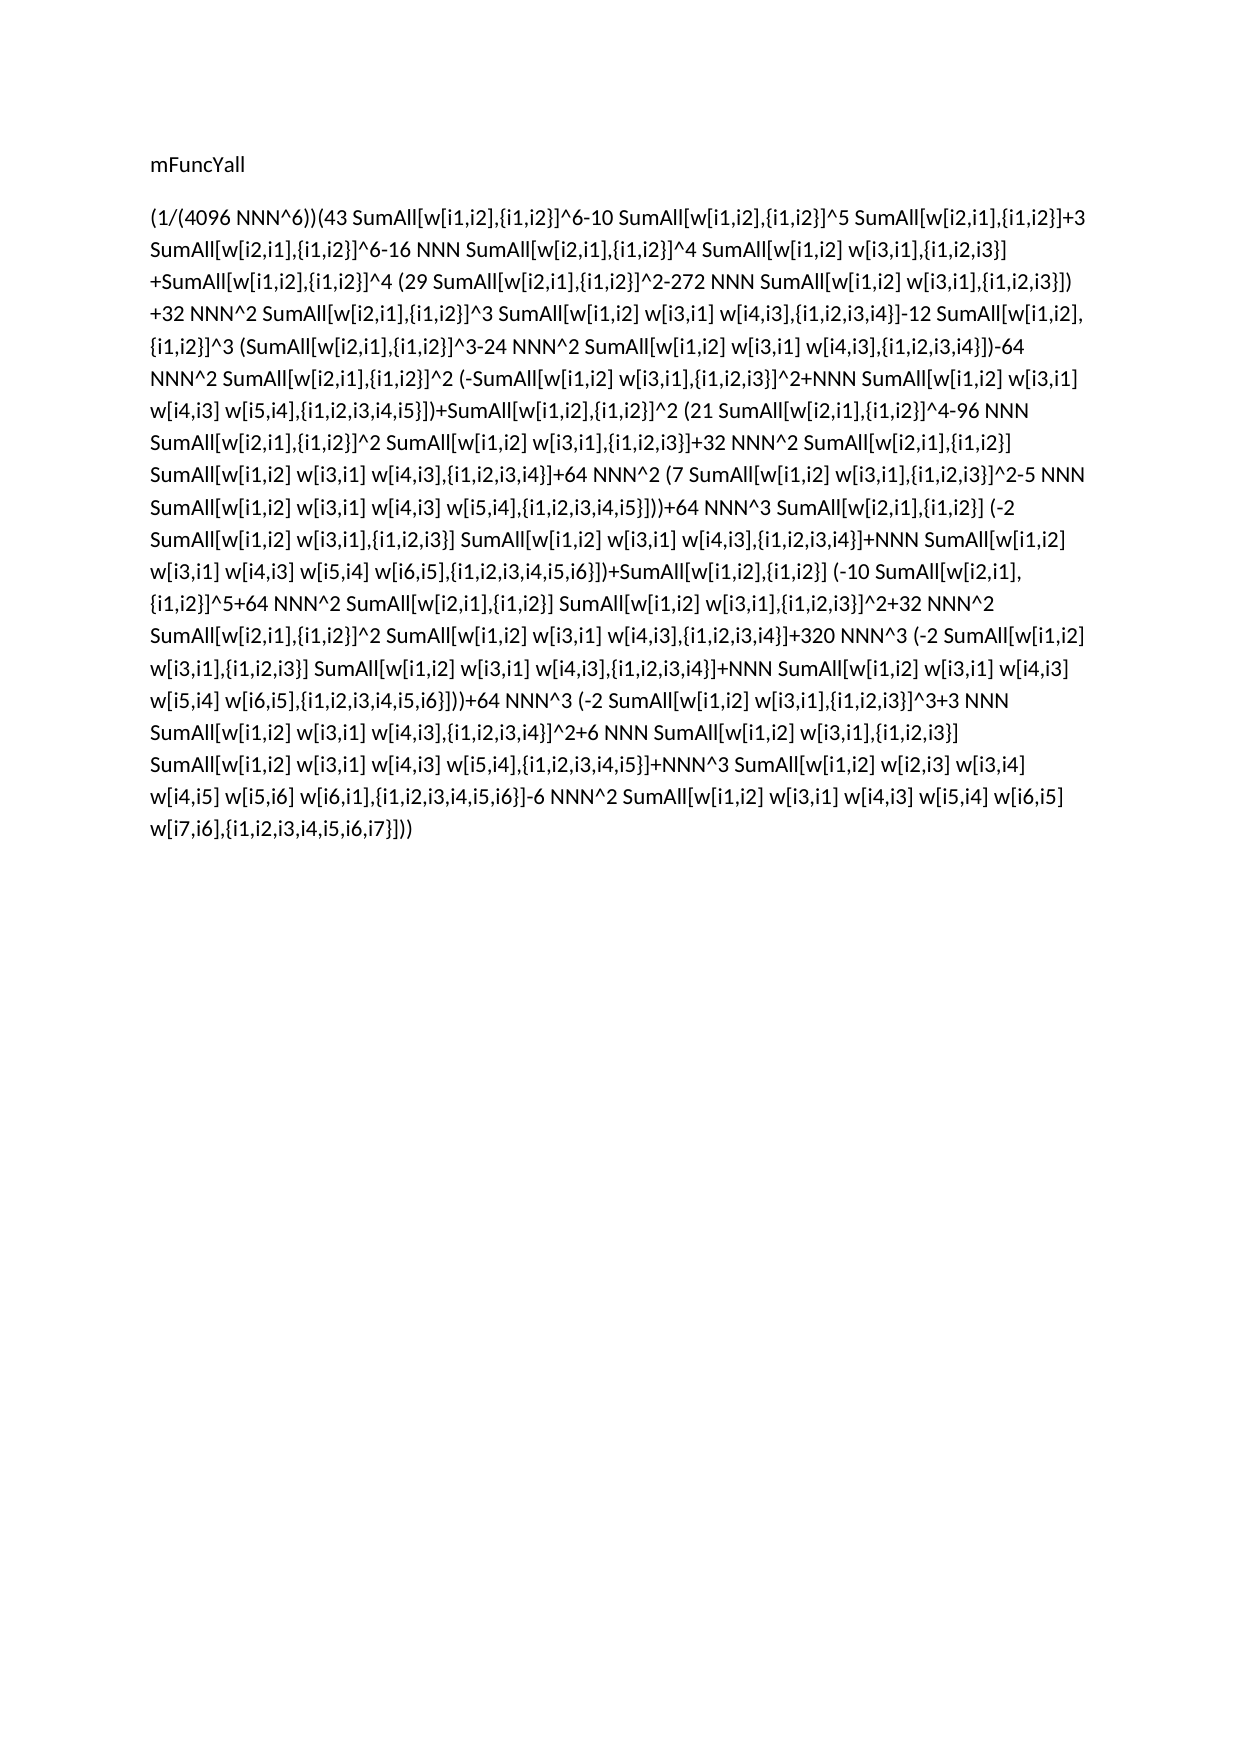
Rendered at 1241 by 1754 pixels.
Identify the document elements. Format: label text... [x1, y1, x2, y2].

text (1/(4096 NNN^6))(43 SumAll[w[i1,i2],{i1,i2}]^6-10 SumAll[w[i1,i2],{i1,i2}]^5 SumAll[w[i2,i1],{i1,i2}]+3 SumAll[w[i2,i1],{i1,i2}]^6-16 NNN SumAll[w[i2,i1],{i1,i2}]^4 SumAll[w[i1,i2] w[i3,i1],{i1,i2,i3}]+SumAll[w[i1,i2],{i1,i2}]^4 (29 SumAll[w[i2,i1],{i1,i2}]^2-272 NNN SumAll[w[i1,i2] w[i3,i1],{i1,i2,i3}])+32 NNN^2 SumAll[w[i2,i1],{i1,i2}]^3 SumAll[w[i1,i2] w[i3,i1] w[i4,i3],{i1,i2,i3,i4}]-12 SumAll[w[i1,i2],{i1,i2}]^3 (SumAll[w[i2,i1],{i1,i2}]^3-24 NNN^2 SumAll[w[i1,i2] w[i3,i1] w[i4,i3],{i1,i2,i3,i4}])-64 NNN^2 SumAll[w[i2,i1],{i1,i2}]^2 (-SumAll[w[i1,i2] w[i3,i1],{i1,i2,i3}]^2+NNN SumAll[w[i1,i2] w[i3,i1] w[i4,i3] w[i5,i4],{i1,i2,i3,i4,i5}])+SumAll[w[i1,i2],{i1,i2}]^2 (21 SumAll[w[i2,i1],{i1,i2}]^4-96 NNN SumAll[w[i2,i1],{i1,i2}]^2 SumAll[w[i1,i2] w[i3,i1],{i1,i2,i3}]+32 NNN^2 SumAll[w[i2,i1],{i1,i2}] SumAll[w[i1,i2] w[i3,i1] w[i4,i3],{i1,i2,i3,i4}]+64 NNN^2 (7 SumAll[w[i1,i2] w[i3,i1],{i1,i2,i3}]^2-5 NNN SumAll[w[i1,i2] w[i3,i1] w[i4,i3] w[i5,i4],{i1,i2,i3,i4,i5}]))+64 NNN^3 SumAll[w[i2,i1],{i1,i2}] (-2 SumAll[w[i1,i2] w[i3,i1],{i1,i2,i3}] SumAll[w[i1,i2] w[i3,i1] w[i4,i3],{i1,i2,i3,i4}]+NNN SumAll[w[i1,i2] w[i3,i1] w[i4,i3] w[i5,i4] w[i6,i5],{i1,i2,i3,i4,i5,i6}])+SumAll[w[i1,i2],{i1,i2}] (-10 SumAll[w[i2,i1],{i1,i2}]^5+64 NNN^2 SumAll[w[i2,i1],{i1,i2}] SumAll[w[i1,i2] w[i3,i1],{i1,i2,i3}]^2+32 NNN^2 SumAll[w[i2,i1],{i1,i2}]^2 SumAll[w[i1,i2] w[i3,i1] w[i4,i3],{i1,i2,i3,i4}]+320 NNN^3 (-2 SumAll[w[i1,i2] w[i3,i1],{i1,i2,i3}] SumAll[w[i1,i2] w[i3,i1] w[i4,i3],{i1,i2,i3,i4}]+NNN SumAll[w[i1,i2] w[i3,i1] w[i4,i3] w[i5,i4] w[i6,i5],{i1,i2,i3,i4,i5,i6}]))+64 NNN^3 (-2 SumAll[w[i1,i2] w[i3,i1],{i1,i2,i3}]^3+3 NNN SumAll[w[i1,i2] w[i3,i1] w[i4,i3],{i1,i2,i3,i4}]^2+6 NNN SumAll[w[i1,i2] w[i3,i1],{i1,i2,i3}] SumAll[w[i1,i2] w[i3,i1] w[i4,i3] w[i5,i4],{i1,i2,i3,i4,i5}]+NNN^3 SumAll[w[i1,i2] w[i2,i3] w[i3,i4] w[i4,i5] w[i5,i6] w[i6,i1],{i1,i2,i3,i4,i5,i6}]-6 NNN^2 SumAll[w[i1,i2] w[i3,i1] w[i4,i3] w[i5,i4] w[i6,i5] w[i7,i6],{i1,i2,i3,i4,i5,i6,i7}])) [150, 203, 1090, 843]
text mFuncYall [150, 150, 1090, 178]
